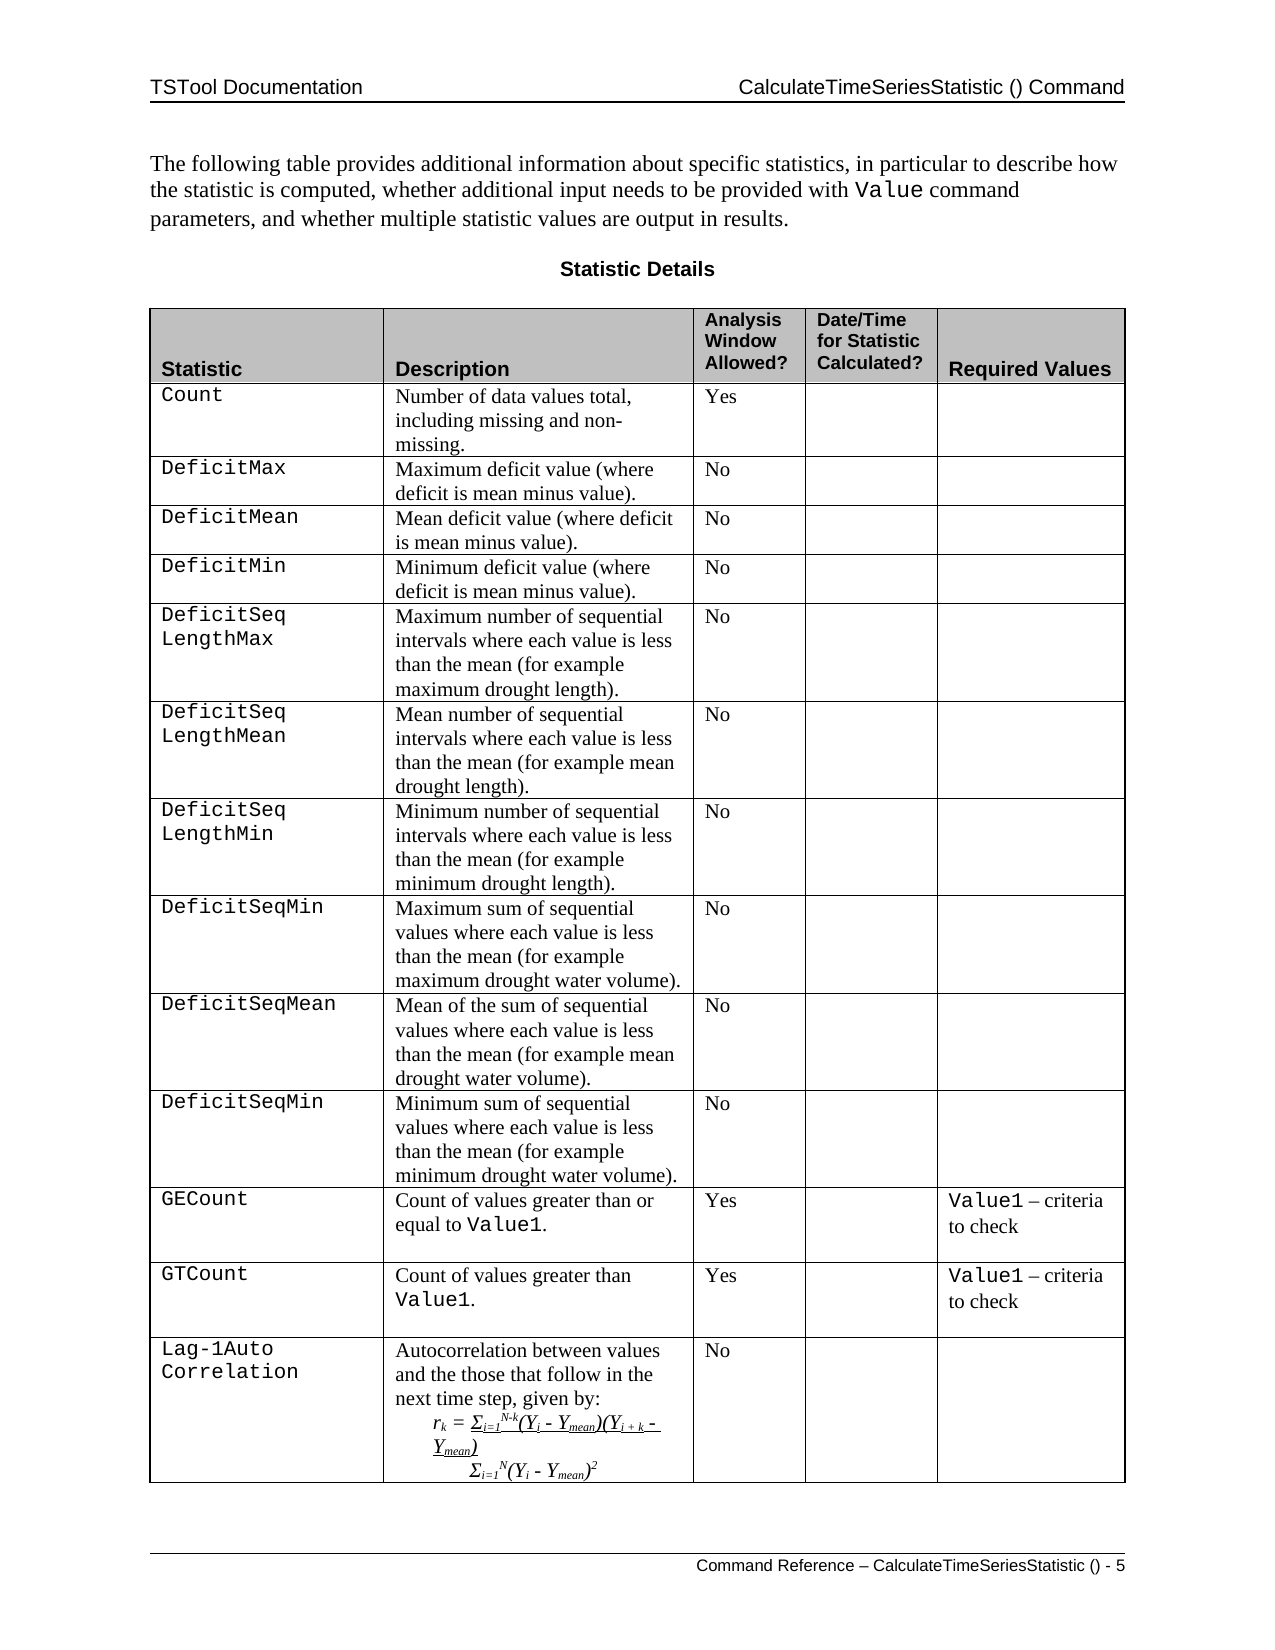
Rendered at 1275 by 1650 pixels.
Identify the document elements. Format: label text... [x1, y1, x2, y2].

table_cell Maximum deficit value (where deficit is mean minus value). [384, 457, 693, 505]
table_cell No [694, 896, 805, 992]
table_cell Yes [694, 1188, 805, 1262]
table_cell Minimum number of sequential intervals where each value is less than the mean (for example minimum drought length). [384, 799, 693, 895]
table_cell [938, 896, 1124, 992]
table_cell [938, 799, 1124, 895]
table_cell [806, 896, 937, 992]
table_cell No [694, 1091, 805, 1187]
table_cell [806, 555, 937, 603]
table_cell DeficitSeqMean [151, 994, 383, 1090]
table_cell [938, 384, 1124, 456]
table_header Analysis Window Allowed? [694, 309, 805, 382]
table_cell No [694, 799, 805, 895]
table_cell [806, 384, 937, 456]
table_cell Maximum sum of sequential values where each value is less than the mean (for example maximum drought water volume). [384, 896, 693, 992]
table_cell [806, 506, 937, 554]
table_cell No [694, 506, 805, 554]
table_cell GTCount [151, 1263, 383, 1337]
table_cell DeficitSeqMin [151, 1091, 383, 1187]
table_cell [938, 604, 1124, 701]
table_cell Minimum deficit value (where deficit is mean minus value). [384, 555, 693, 603]
table_header Required Values [938, 309, 1124, 382]
table_cell Maximum number of sequential intervals where each value is less than the mean (for example maximum drought length). [384, 604, 693, 701]
table_cell Value1 – criteria to check [938, 1188, 1124, 1262]
table_cell Mean deficit value (where deficit is mean minus value). [384, 506, 693, 554]
table_cell Lag-1Auto Correlation [151, 1338, 383, 1482]
table_cell DeficitMin [151, 555, 383, 603]
table_cell DeficitMean [151, 506, 383, 554]
table_cell [806, 994, 937, 1090]
table_cell DeficitSeq LengthMean [151, 702, 383, 798]
table_cell Value1 – criteria to check [938, 1263, 1124, 1337]
table_cell [938, 457, 1124, 505]
table_cell [806, 1263, 937, 1337]
table_cell Yes [694, 1263, 805, 1337]
table_cell Count of values greater than or equal to Value1. [384, 1188, 693, 1262]
table_cell Autocorrelation between values and the those that follow in the next time step, given by: rk = Σi=1N-k(Yi - Ymean)(Yi + k - Ymean) Σi=1N(Yi - Ymean)2 [384, 1338, 693, 1482]
table_cell [806, 457, 937, 505]
table_cell Number of data values total, including missing and non-missing. [384, 384, 693, 456]
table_cell DeficitSeqMin [151, 896, 383, 992]
table_cell No [694, 1338, 805, 1482]
table_header Date/Time for Statistic Calculated? [806, 309, 937, 382]
table_cell [806, 799, 937, 895]
table_cell No [694, 457, 805, 505]
table_cell Mean of the sum of sequential values where each value is less than the mean (for example mean drought water volume). [384, 994, 693, 1090]
table_cell DeficitSeq LengthMin [151, 799, 383, 895]
table_cell Yes [694, 384, 805, 456]
table_cell [806, 1091, 937, 1187]
table_cell [938, 702, 1124, 798]
table_cell DeficitMax [151, 457, 383, 505]
table_cell [806, 702, 937, 798]
table_cell GECount [151, 1188, 383, 1262]
table_cell No [694, 702, 805, 798]
table_cell [938, 994, 1124, 1090]
table_cell [938, 1338, 1124, 1482]
table_cell [938, 506, 1124, 554]
table_cell No [694, 994, 805, 1090]
table_cell No [694, 555, 805, 603]
table_cell [806, 1188, 937, 1262]
table_cell Mean number of sequential intervals where each value is less than the mean (for example mean drought length). [384, 702, 693, 798]
title Statistic Details [150, 257, 1125, 281]
table_cell No [694, 604, 805, 701]
table_header Statistic [151, 309, 383, 382]
table_cell Count of values greater than Value1. [384, 1263, 693, 1337]
table_cell [806, 604, 937, 701]
table_cell Count [151, 384, 383, 456]
table_cell [806, 1338, 937, 1482]
table_cell [938, 1091, 1124, 1187]
table_header Description [384, 309, 693, 382]
table_cell DeficitSeq LengthMax [151, 604, 383, 701]
table_cell Minimum sum of sequential values where each value is less than the mean (for example minimum drought water volume). [384, 1091, 693, 1187]
table_cell [938, 555, 1124, 603]
